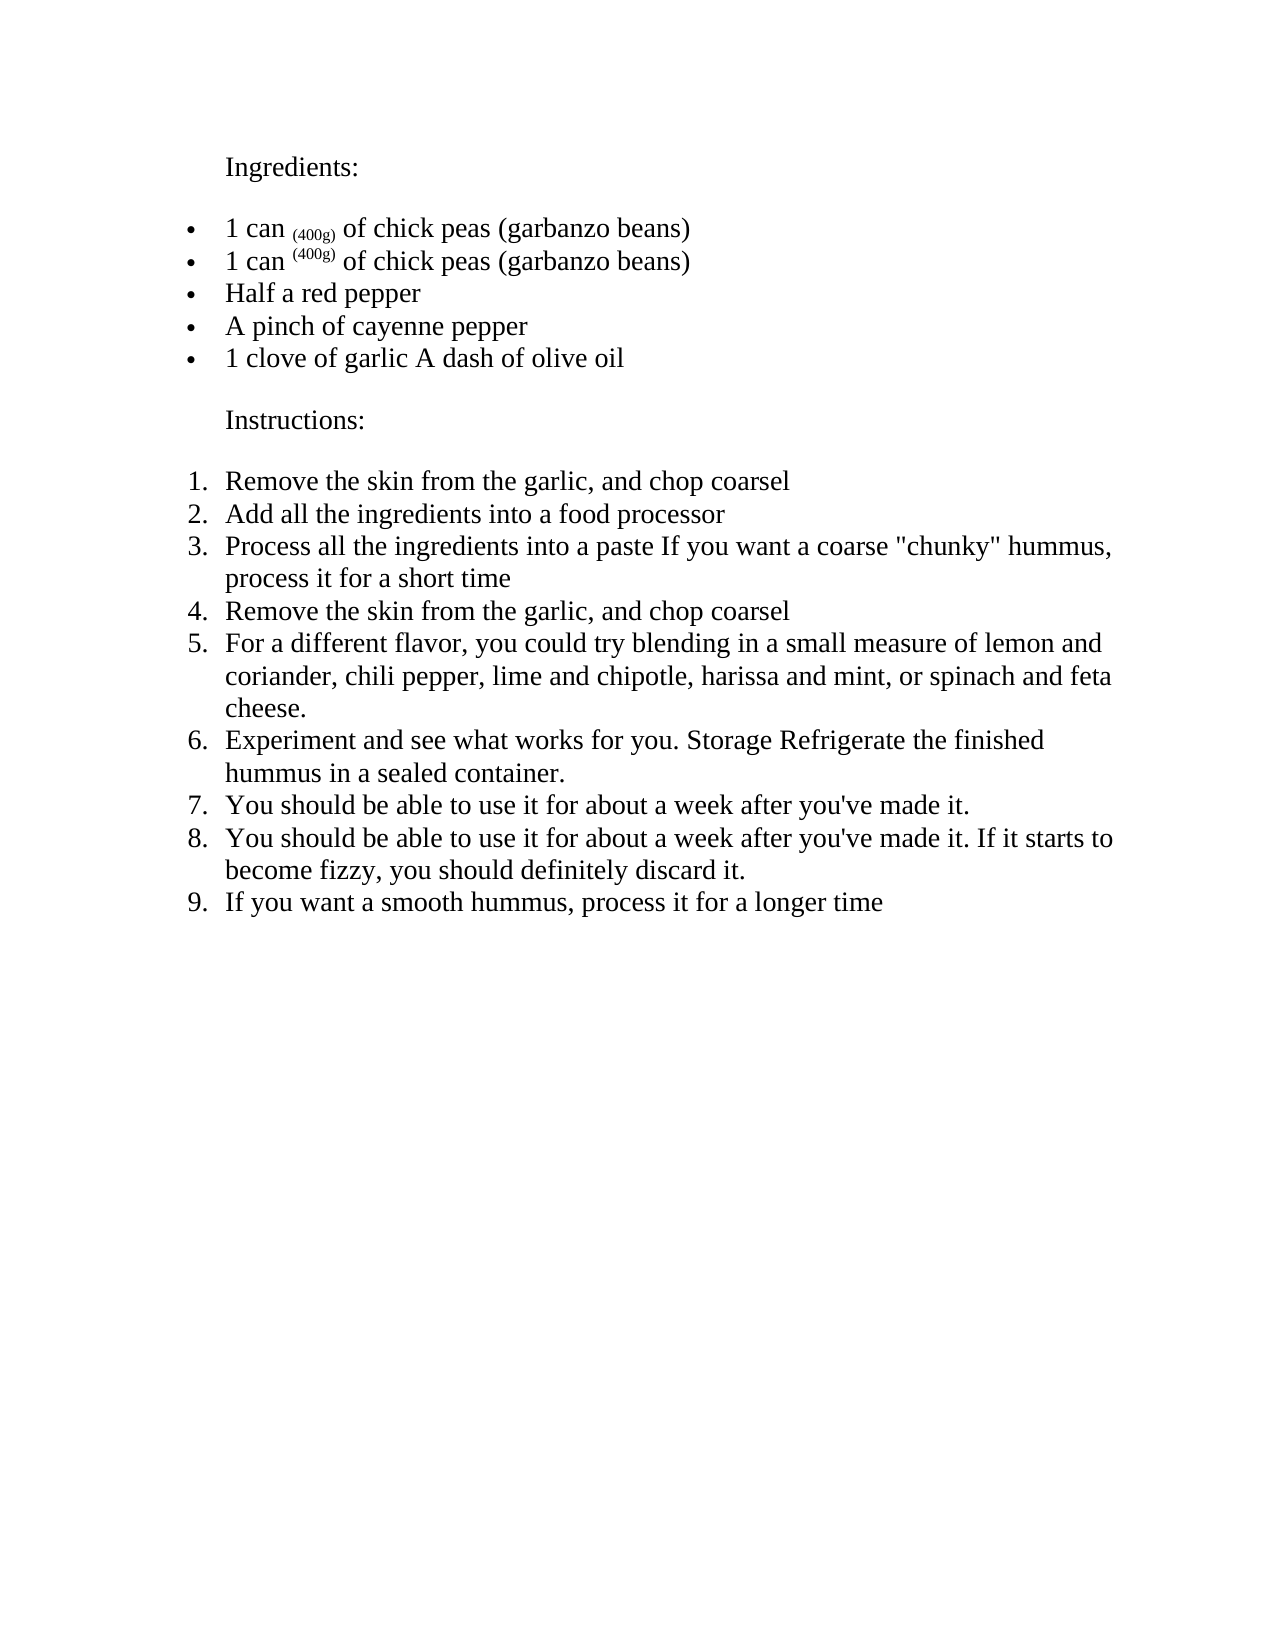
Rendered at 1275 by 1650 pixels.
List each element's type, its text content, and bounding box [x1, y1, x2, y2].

list A pinch of cayenne pepper [187, 309, 1125, 341]
list For a different flavor, you could try blending in a small measure of lemon and coriander, chili pepper, lime and chipotle, harissa and mint, or spinach and feta cheese. [187, 626, 1125, 723]
list Remove the skin from the garlic, and chop coarsel [187, 464, 1125, 497]
list Experiment and see what works for you. Storage Refrigerate the finished hummus in a sealed container. [187, 723, 1125, 788]
list 1 clove of garlic A dash of olive oil [187, 341, 1125, 373]
text Ingredients: [225, 150, 1125, 182]
list Remove the skin from the garlic, and chop coarsel [187, 594, 1125, 626]
list You should be able to use it for about a week after you've made it. If it starts to become fizzy, you should definitely discard it. [187, 821, 1125, 885]
list Add all the ingredients into a food processor [187, 497, 1125, 529]
list Process all the ingredients into a paste If you want a coarse "chunky" hummus, process it for a short time [187, 529, 1125, 594]
list 1 can (400g) of chick peas (garbanzo beans) [187, 212, 1125, 244]
list You should be able to use it for about a week after you've made it. [187, 788, 1125, 821]
list 1 can (400g) of chick peas (garbanzo beans) [187, 244, 1125, 276]
list If you want a smooth hummus, process it for a longer time [187, 885, 1125, 918]
text Instructions: [225, 403, 1125, 435]
list Half a red pepper [187, 276, 1125, 309]
